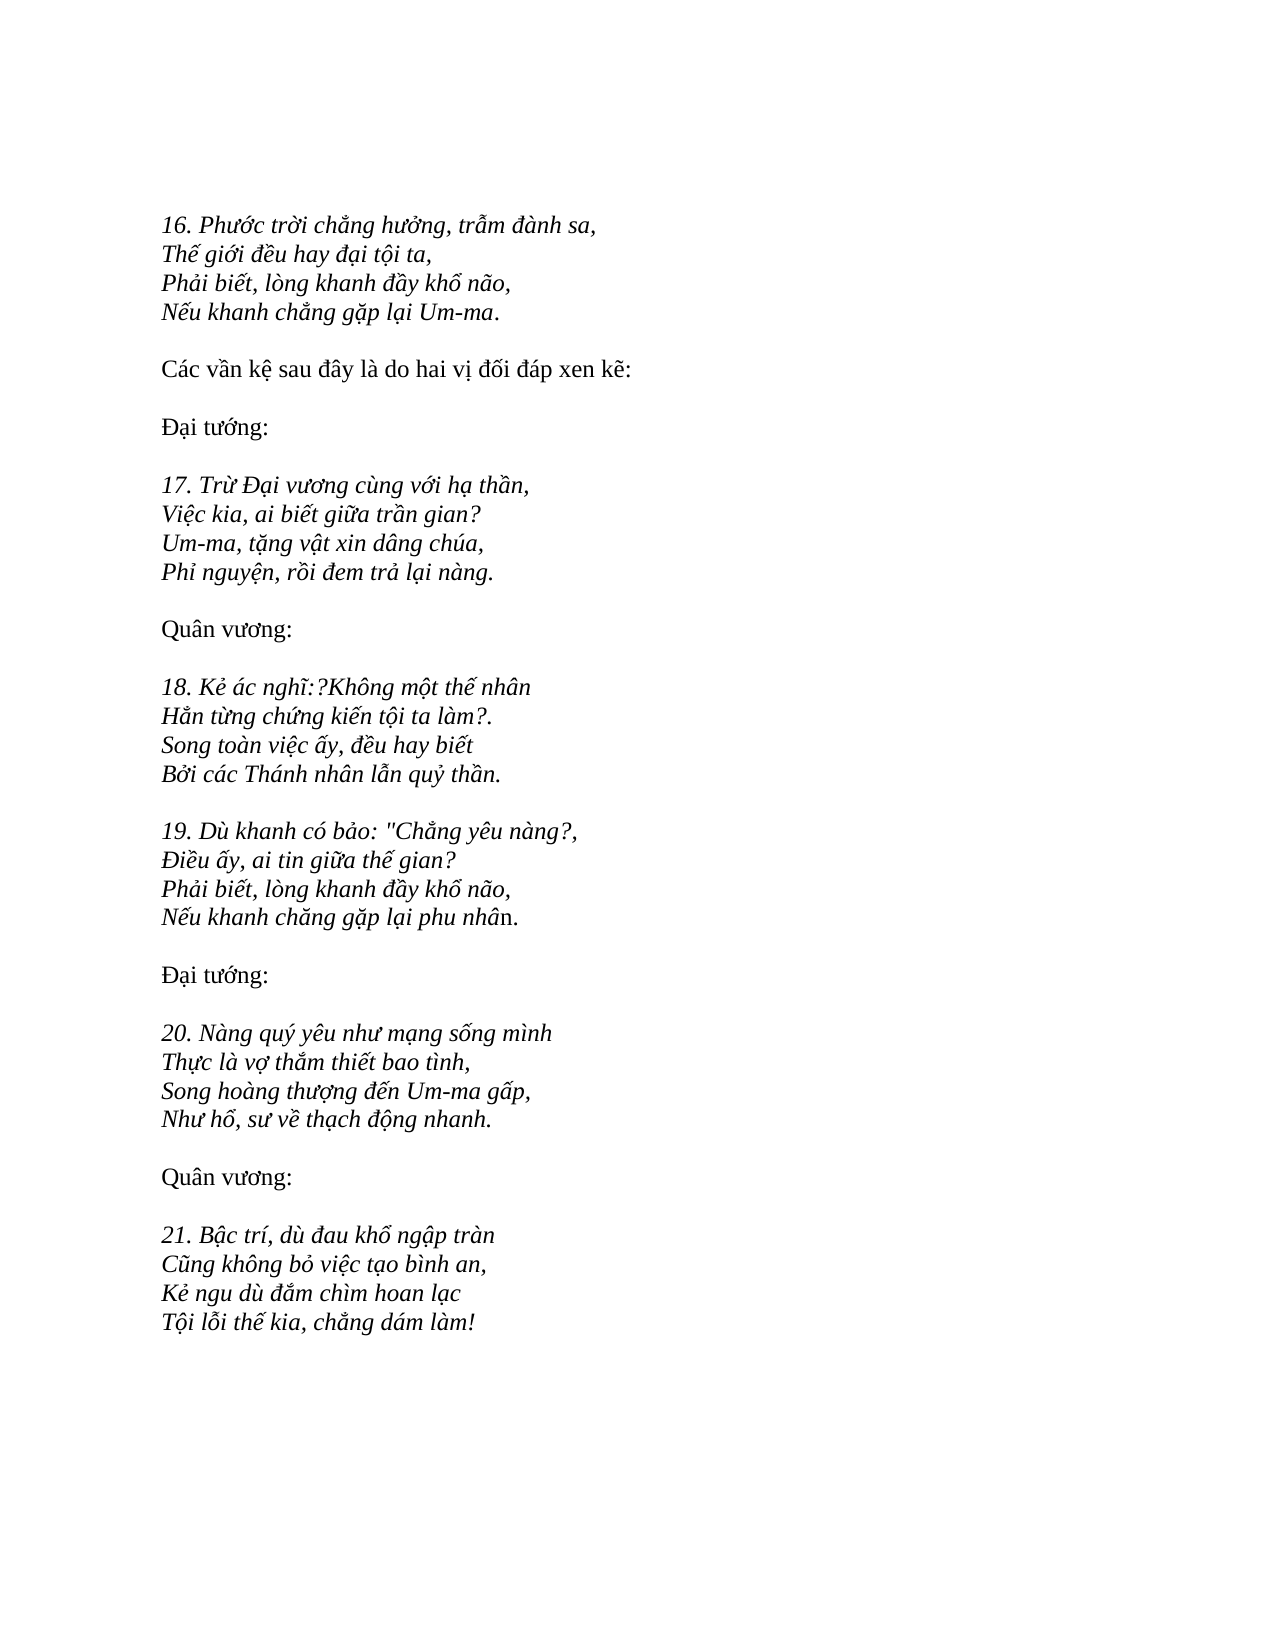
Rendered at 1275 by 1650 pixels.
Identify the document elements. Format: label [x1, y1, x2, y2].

table_header [130, 150, 1145, 1454]
